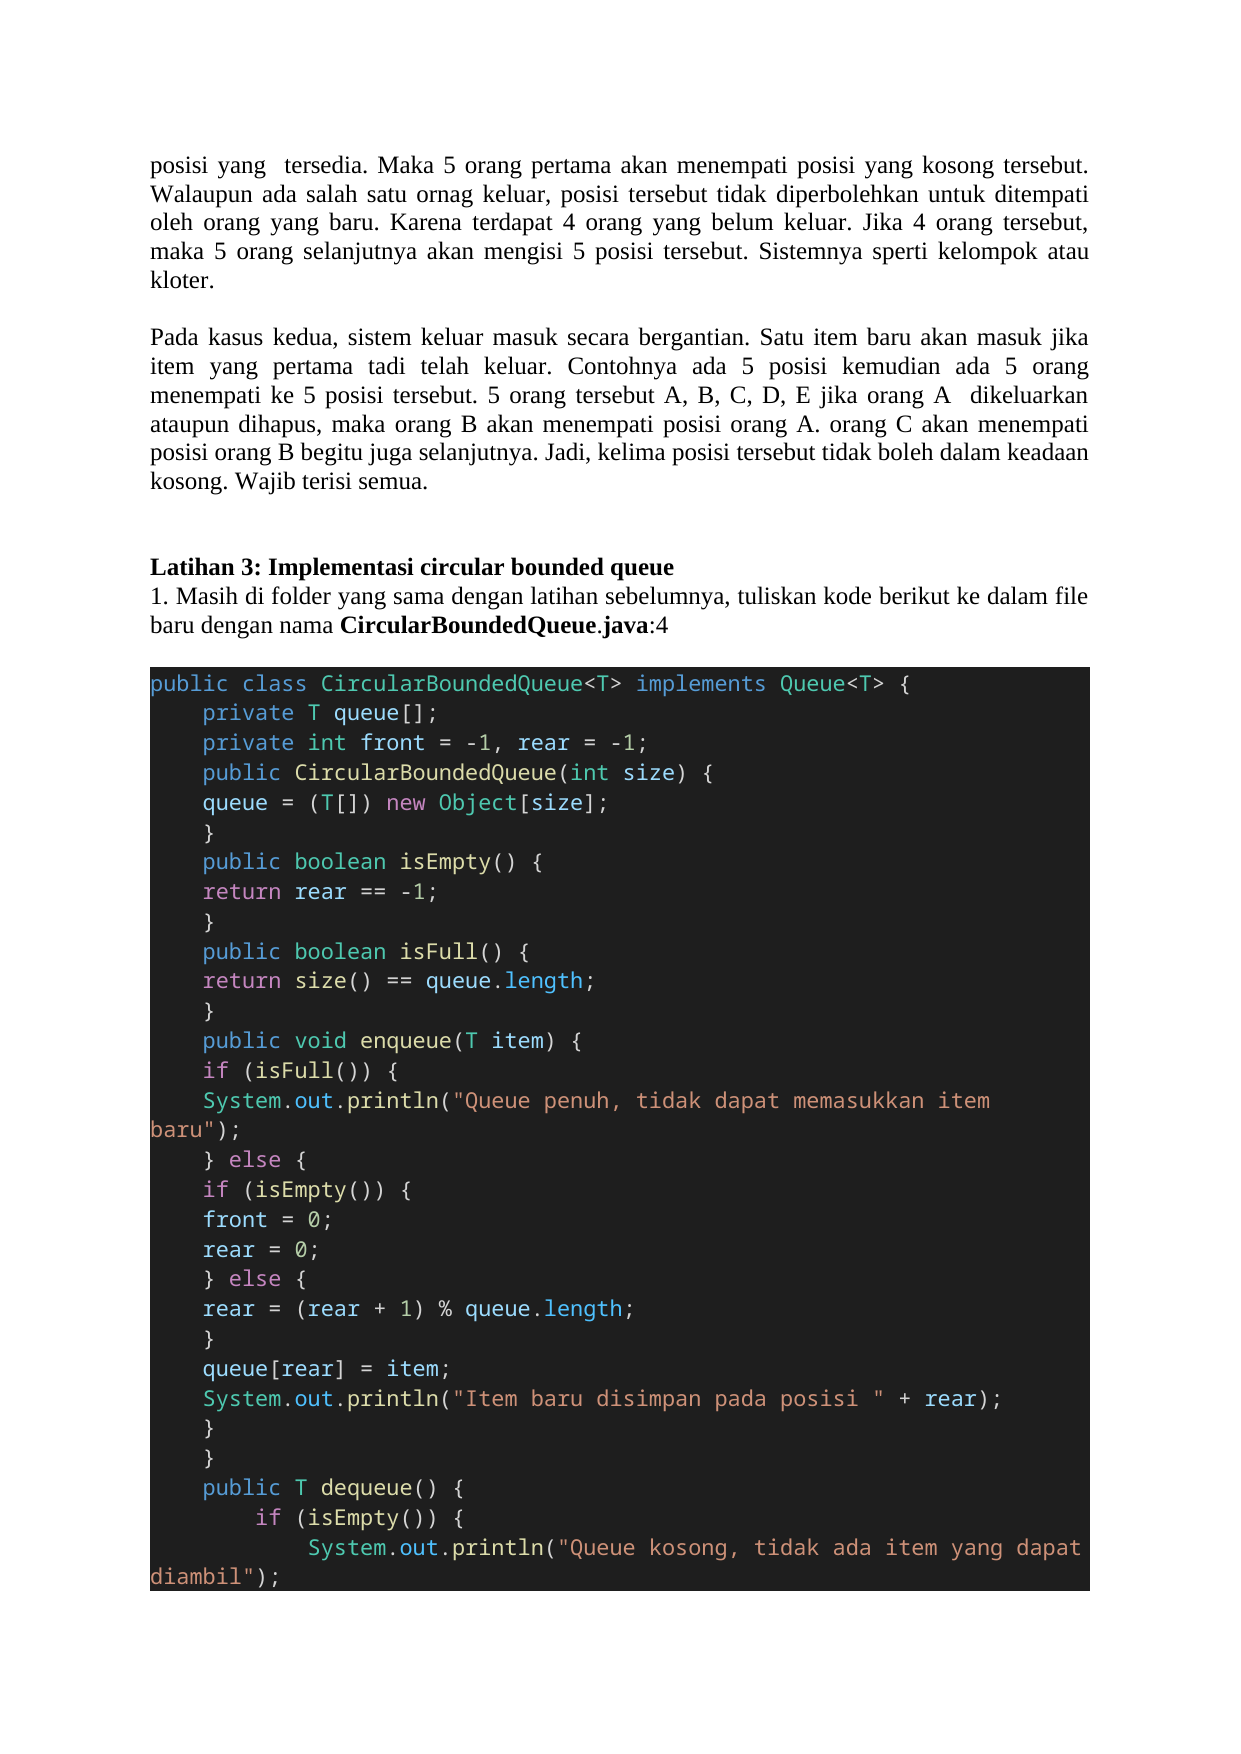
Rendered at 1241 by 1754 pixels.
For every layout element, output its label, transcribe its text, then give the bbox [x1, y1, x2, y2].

text } [150, 995, 1090, 1025]
text } [150, 816, 1090, 846]
text public boolean isEmpty() { [150, 846, 1090, 876]
text } [150, 1412, 1090, 1442]
text System.out.println("Queue kosong, tidak ada item yang dapat diambil"); [150, 1531, 1090, 1591]
text public T dequeue() { [150, 1472, 1090, 1502]
text } else { [150, 1263, 1090, 1293]
text queue = (T[]) new Object[size]; [150, 787, 1090, 816]
text return size() == queue.length; [150, 965, 1090, 995]
text } [150, 1323, 1090, 1353]
text public CircularBoundedQueue(int size) { [150, 757, 1090, 787]
text public void enqueue(T item) { [150, 1025, 1090, 1055]
text public boolean isFull() { [150, 936, 1090, 965]
text private int front = -1, rear = -1; [150, 727, 1090, 757]
text if (isFull()) { [150, 1055, 1090, 1084]
text System.out.println("Item baru disimpan pada posisi " + rear); [150, 1382, 1090, 1412]
text if (isEmpty()) { [150, 1502, 1090, 1531]
text } [150, 1442, 1090, 1472]
text return rear == -1; [150, 876, 1090, 906]
text queue[rear] = item; [150, 1353, 1090, 1382]
text if (isEmpty()) { [150, 1174, 1090, 1204]
text System.out.println("Queue penuh, tidak dapat memasukkan item baru"); [150, 1084, 1090, 1144]
text rear = (rear + 1) % queue.length; [150, 1293, 1090, 1323]
text } [150, 906, 1090, 936]
text private T queue[]; [150, 697, 1090, 727]
text } else { [150, 1144, 1090, 1174]
text rear = 0; [150, 1233, 1090, 1263]
text Pada kasus kedua, sistem keluar masuk secara bergantian. Satu item baru akan masuk jika item yang pertama tadi telah keluar. Contohnya ada 5 posisi kemudian ada 5 orang menempati ke 5 posisi tersebut. 5 orang tersebut A, B, C, D, E jika orang A dikeluarkan ataupun dihapus, maka orang B akan menempati posisi orang A. orang C akan menempati posisi orang B begitu juga selanjutnya. Jadi, kelima posisi tersebut tidak boleh dalam keadaan kosong. Wajib terisi semua. [150, 322, 1090, 495]
text Latihan 3: Implementasi circular bounded queue [150, 552, 1090, 581]
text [150, 150, 1090, 294]
text front = 0; [150, 1204, 1090, 1233]
text 1. Masih di folder yang sama dengan latihan sebelumnya, tuliskan kode berikut ke dalam file baru dengan nama CircularBoundedQueue.java:4 [150, 581, 1090, 639]
text public class CircularBoundedQueue<T> implements Queue<T> { [150, 667, 1090, 697]
